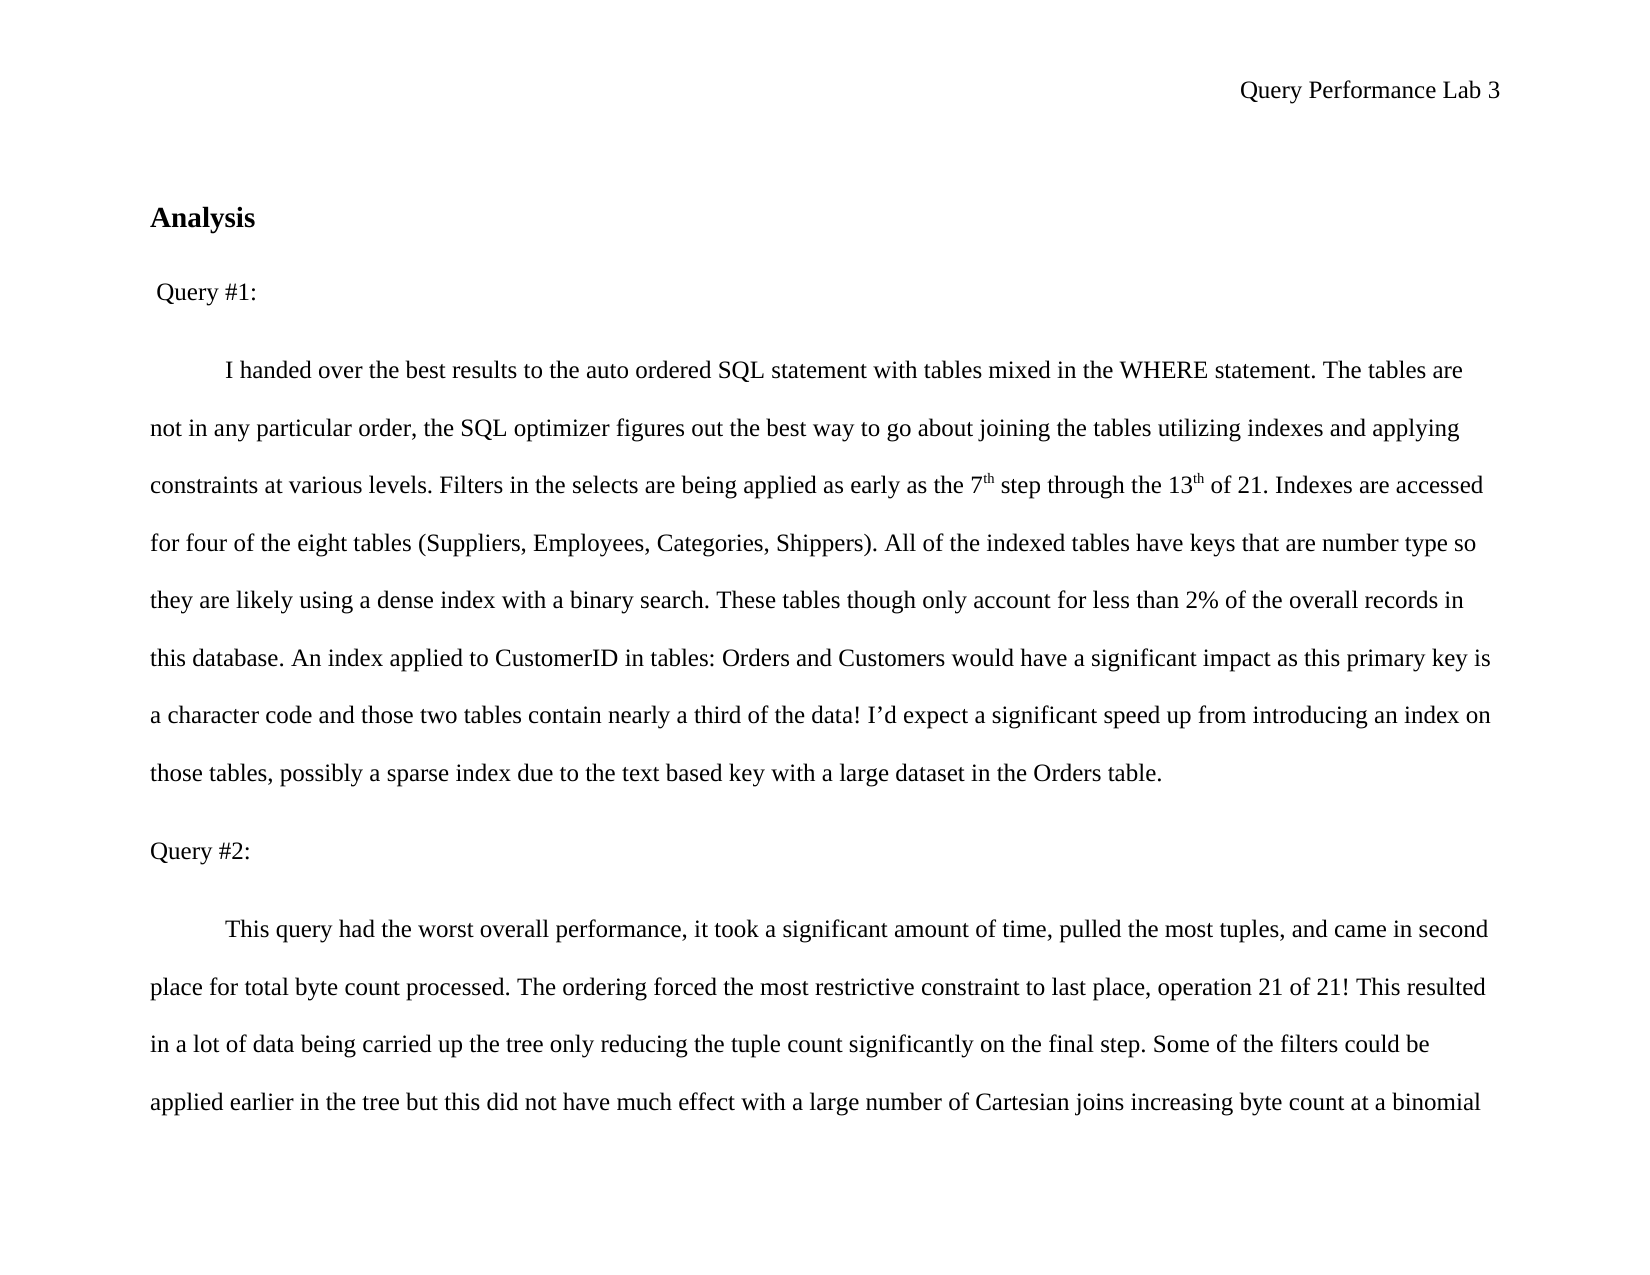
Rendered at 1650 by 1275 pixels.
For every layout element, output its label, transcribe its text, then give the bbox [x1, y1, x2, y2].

text Query #2: [150, 836, 1500, 865]
subtitle Analysis [150, 200, 1500, 233]
text I handed over the best results to the auto ordered SQL statement with tables mixed in the WHERE statement. The tables are not in any particular order, the SQL optimizer figures out the best way to go about joining the tables utilizing indexes and applying constraints at various levels. Filters in the selects are being applied as early as the 7th step through the 13th of 21. Indexes are accessed for four of the eight tables (Suppliers, Employees, Categories, Shippers). All of the indexed tables have keys that are number type so they are likely using a dense index with a binary search. These tables though only account for less than 2% of the overall records in this database. An index applied to CustomerID in tables: Orders and Customers would have a significant impact as this primary key is a character code and those two tables contain nearly a third of the data! I’d expect a significant speed up from introducing an index on those tables, possibly a sparse index due to the text based key with a large dataset in the Orders table. [150, 355, 1500, 786]
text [150, 914, 1500, 1116]
text Query #1: [150, 277, 1500, 306]
